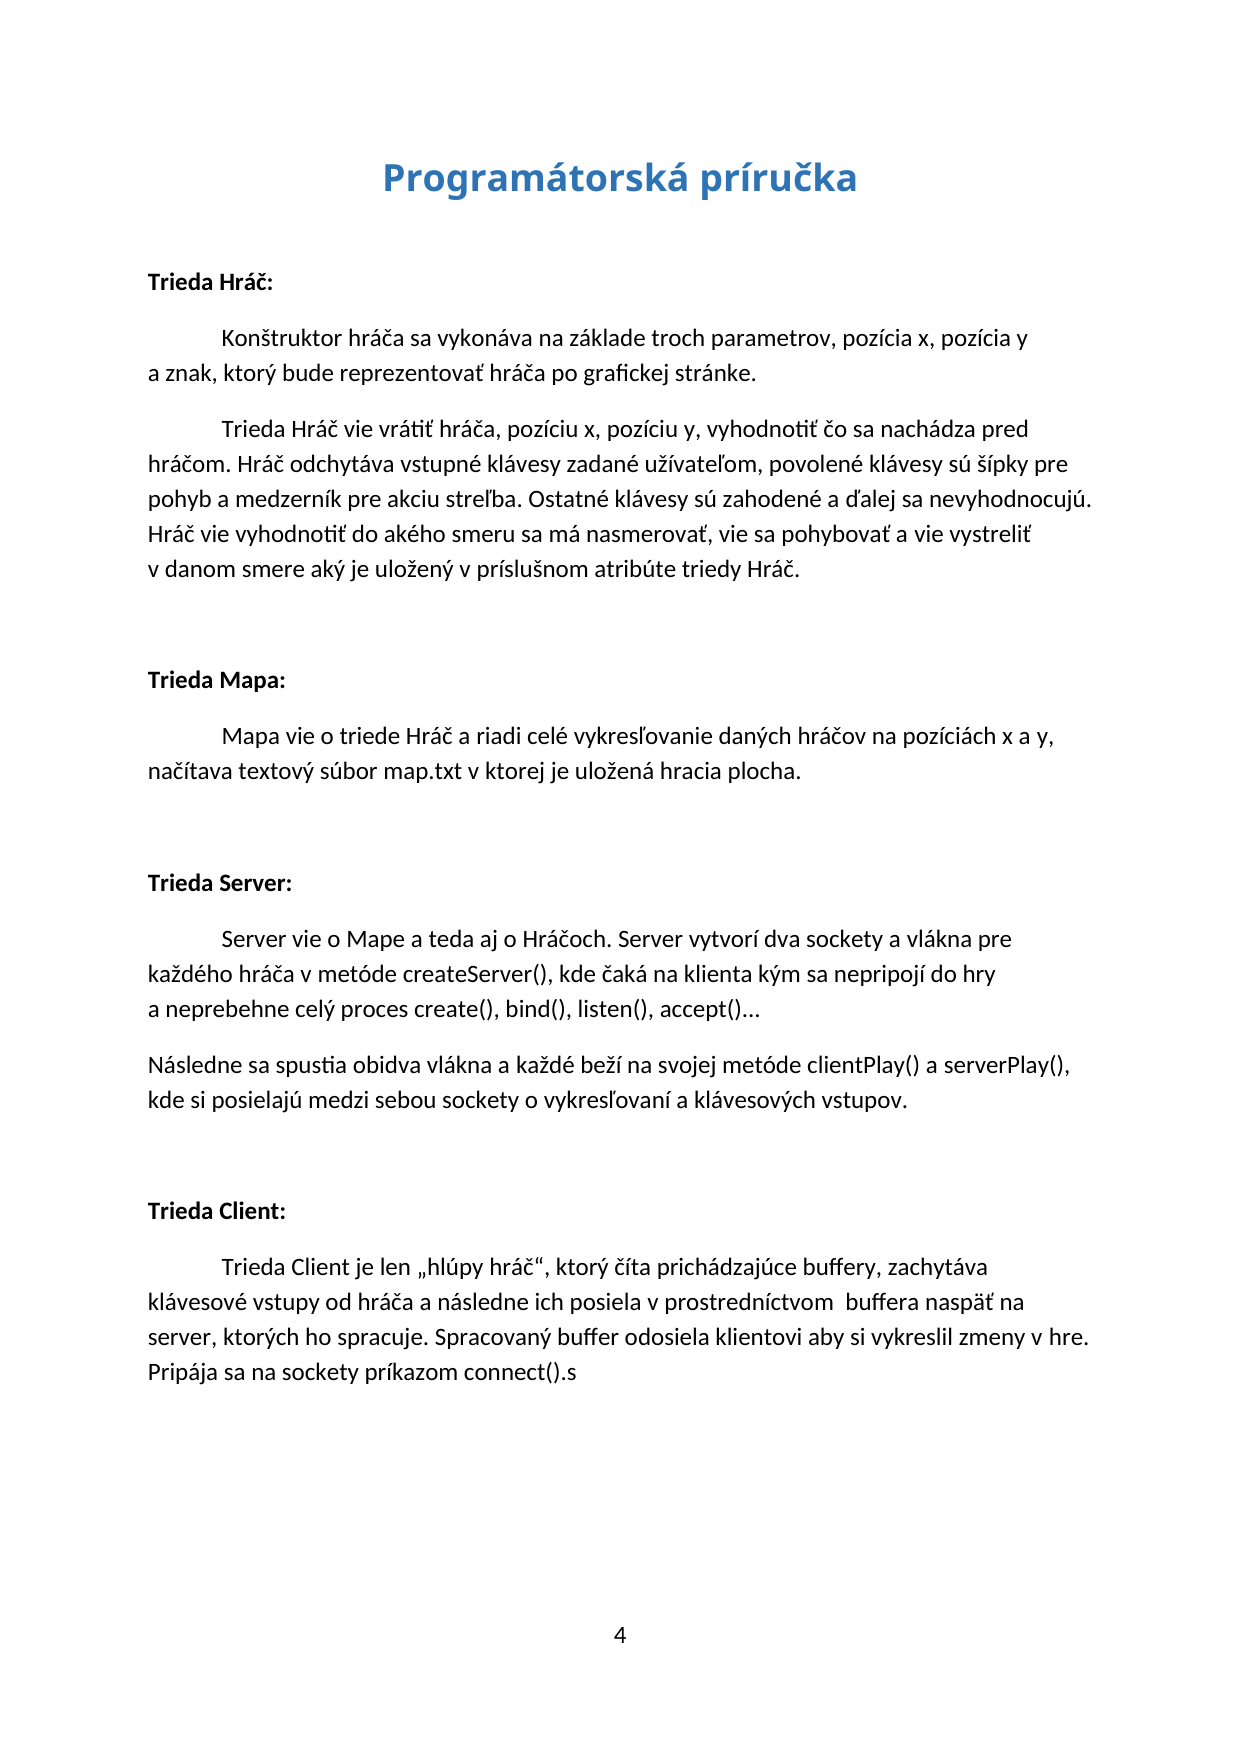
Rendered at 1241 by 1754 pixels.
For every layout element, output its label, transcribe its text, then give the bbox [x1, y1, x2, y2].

text Trieda Hráč vie vrátiť hráča, pozíciu x, pozíciu y, vyhodnotiť čo sa nachádza pred hráčom. Hráč odchytáva vstupné klávesy zadané užívateľom, povolené klávesy sú šípky pre pohyb a medzerník pre akciu streľba. Ostatné klávesy sú zahodené a ďalej sa nevyhodnocujú. Hráč vie vyhodnotiť do akého smeru sa má nasmerovať, vie sa pohybovať a vie vystreliť v danom smere aký je uložený v príslušnom atribúte triedy Hráč. [148, 413, 1093, 583]
text Trieda Client: [148, 1195, 1093, 1226]
text Server vie o Mape a teda aj o Hráčoch. Server vytvorí dva sockety a vlákna pre každého hráča v metóde createServer(), kde čaká na klienta kým sa nepripojí do hry a neprebehne celý proces create(), bind(), listen(), accept()... [148, 923, 1093, 1023]
text Trieda Client je len „hlúpy hráč“, ktorý číta prichádzajúce buffery, zachytáva klávesové vstupy od hráča a následne ich posiela v prostredníctvom buffera naspäť na server, ktorých ho spracuje. Spracovaný buffer odosiela klientovi aby si vykreslil zmeny v hre. Pripája sa na sockety príkazom connect().s [148, 1251, 1093, 1387]
text Trieda Server: [148, 867, 1093, 898]
text Trieda Hráč: [148, 266, 1093, 297]
text Trieda Mapa: [148, 664, 1093, 695]
text Následne sa spustia obidva vlákna a každé beží na svojej metóde clientPlay() a serverPlay(), kde si posielajú medzi sebou sockety o vykresľovaní a klávesových vstupov. [148, 1049, 1093, 1114]
text Mapa vie o triede Hráč a riadi celé vykresľovanie daných hráčov na pozíciách x a y, načítava textový súbor map.txt v ktorej je uložená hracia plocha. [148, 720, 1093, 786]
subtitle Programátorská príručka [148, 152, 1093, 203]
text Konštruktor hráča sa vykonáva na základe troch parametrov, pozícia x, pozícia y a znak, ktorý bude reprezentovať hráča po grafickej stránke. [148, 322, 1093, 388]
